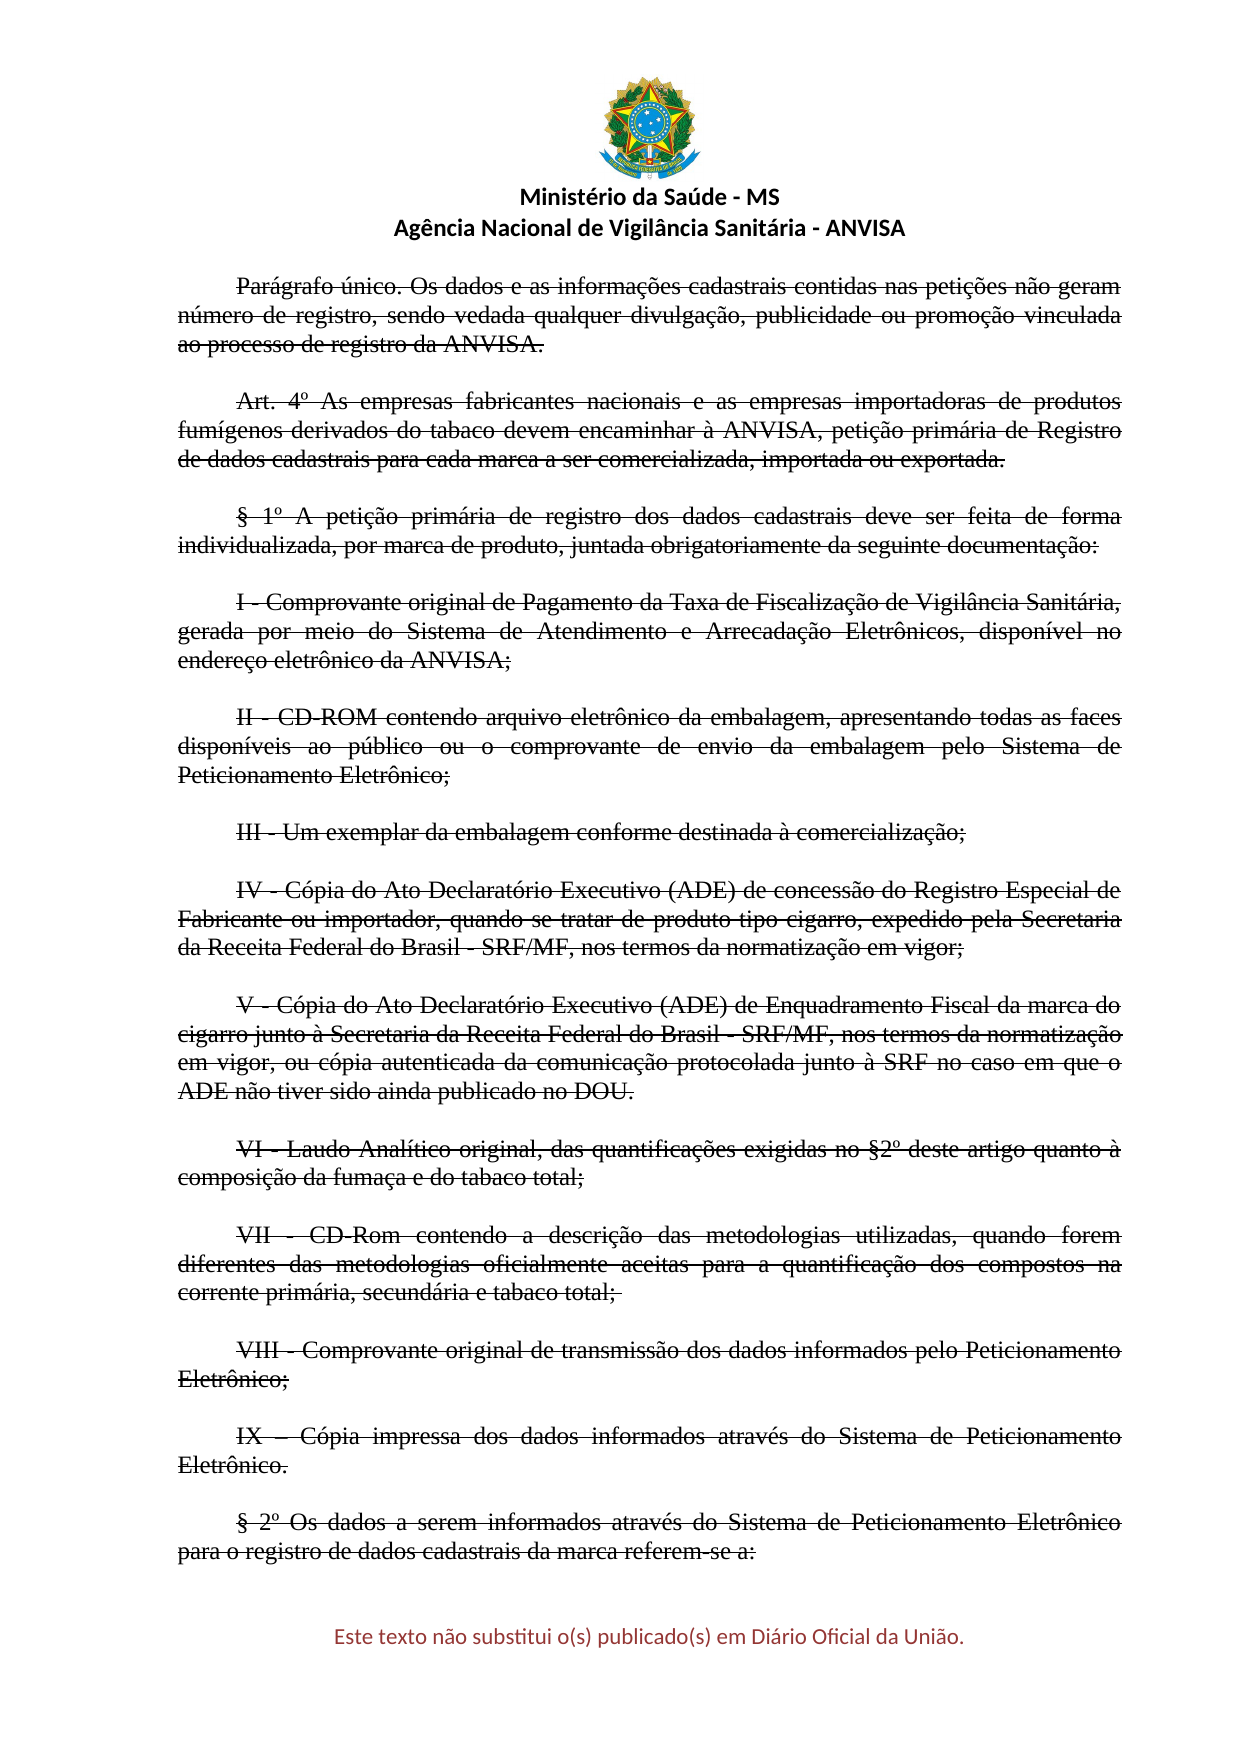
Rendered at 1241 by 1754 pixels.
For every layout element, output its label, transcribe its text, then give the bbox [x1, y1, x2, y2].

text IV - Cópia do Ato Declaratório Executivo (ADE) de concessão do Registro Especial de Fabricante ou importador, quando se tratar de produto tipo cigarro, expedido pela Secretaria da Receita Federal do Brasil - SRF/MF, nos termos da normatização em vigor; [177, 920, 1122, 961]
text I - Comprovante original de Pagamento da Taxa de Fiscalização de Vigilância Sanitária, gerada por meio do Sistema de Atendimento e Arrecadação Eletrônicos, disponível no endereço eletrônico da ANVISA; [177, 587, 1122, 632]
text III - Um exemplar da embalagem conforme destinada à comercialização; [177, 817, 1122, 846]
text Parágrafo único. Os dados e as informações cadastrais contidas nas petições não geram número de registro, sendo vedada qualquer divulgação, publicidade ou promoção vinculada ao processo de registro da ANVISA. [177, 317, 1122, 357]
text II - CD-ROM contendo arquivo eletrônico da embalagem, apresentando todas as faces disponíveis ao público ou o comprovante de envio da embalagem pelo Sistema de Peticionamento Eletrônico; [177, 748, 1122, 789]
text Art. 4º As empresas fabricantes nacionais e as empresas importadoras de produtos fumígenos derivados do tabaco devem encaminhar à ANVISA, petição primária de Registro de dados cadastrais para cada marca a ser comercializada, importada ou exportada. [177, 432, 1122, 472]
text I - Comprovante original de Pagamento da Taxa de Fiscalização de Vigilância Sanitária, gerada por meio do Sistema de Atendimento e Arrecadação Eletrônicos, disponível no endereço eletrônico da ANVISA; [177, 633, 1122, 674]
text IV - Cópia do Ato Declaratório Executivo (ADE) de concessão do Registro Especial de Fabricante ou importador, quando se tratar de produto tipo cigarro, expedido pela Secretaria da Receita Federal do Brasil - SRF/MF, nos termos da normatização em vigor; [177, 875, 1122, 919]
picture [595, 74, 704, 182]
text V - Cópia do Ato Declaratório Executivo (ADE) de Enquadramento Fiscal da marca do cigarro junto à Secretaria da Receita Federal do Brasil - SRF/MF, nos termos da normatização em vigor, ou cópia autenticada da comunicação protocolada junto à SRF no caso em que o ADE não tiver sido ainda publicado no DOU. [177, 990, 1122, 1034]
text VII - CD-Rom contendo a descrição das metodologias utilizadas, quando forem diferentes das metodologias oficialmente aceitas para a quantificação dos compostos na corrente primária, secundária e tabaco total; [177, 1220, 1122, 1264]
text V - Cópia do Ato Declaratório Executivo (ADE) de Enquadramento Fiscal da marca do cigarro junto à Secretaria da Receita Federal do Brasil - SRF/MF, nos termos da normatização em vigor, ou cópia autenticada da comunicação protocolada junto à SRF no caso em que o ADE não tiver sido ainda publicado no DOU. [177, 1064, 1122, 1105]
text V - Cópia do Ato Declaratório Executivo (ADE) de Enquadramento Fiscal da marca do cigarro junto à Secretaria da Receita Federal do Brasil - SRF/MF, nos termos da normatização em vigor, ou cópia autenticada da comunicação protocolada junto à SRF no caso em que o ADE não tiver sido ainda publicado no DOU. [177, 1035, 1122, 1063]
text II - CD-ROM contendo arquivo eletrônico da embalagem, apresentando todas as faces disponíveis ao público ou o comprovante de envio da embalagem pelo Sistema de Peticionamento Eletrônico; [177, 702, 1122, 747]
text VI - Laudo Analítico original, das quantificações exigidas no §2º deste artigo quanto à composição da fumaça e do tabaco total; [177, 1134, 1122, 1191]
text Art. 4º As empresas fabricantes nacionais e as empresas importadoras de produtos fumígenos derivados do tabaco devem encaminhar à ANVISA, petição primária de Registro de dados cadastrais para cada marca a ser comercializada, importada ou exportada. [177, 386, 1122, 431]
text VII - CD-Rom contendo a descrição das metodologias utilizadas, quando forem diferentes das metodologias oficialmente aceitas para a quantificação dos compostos na corrente primária, secundária e tabaco total; [177, 1265, 1122, 1306]
text IX – Cópia impressa dos dados informados através do Sistema de Peticionamento Eletrônico. [177, 1421, 1122, 1479]
text Parágrafo único. Os dados e as informações cadastrais contidas nas petições não geram número de registro, sendo vedada qualquer divulgação, publicidade ou promoção vinculada ao processo de registro da ANVISA. [177, 271, 1122, 316]
text § 2º Os dados a serem informados através do Sistema de Peticionamento Eletrônico para o registro de dados cadastrais da marca referem-se a: [177, 1507, 1122, 1565]
text VIII - Comprovante original de transmissão dos dados informados pelo Peticionamento Eletrônico; [177, 1335, 1122, 1392]
text § 1º A petição primária de registro dos dados cadastrais deve ser feita de forma individualizada, por marca de produto, juntada obrigatoriamente da seguinte documentação: [177, 501, 1122, 559]
